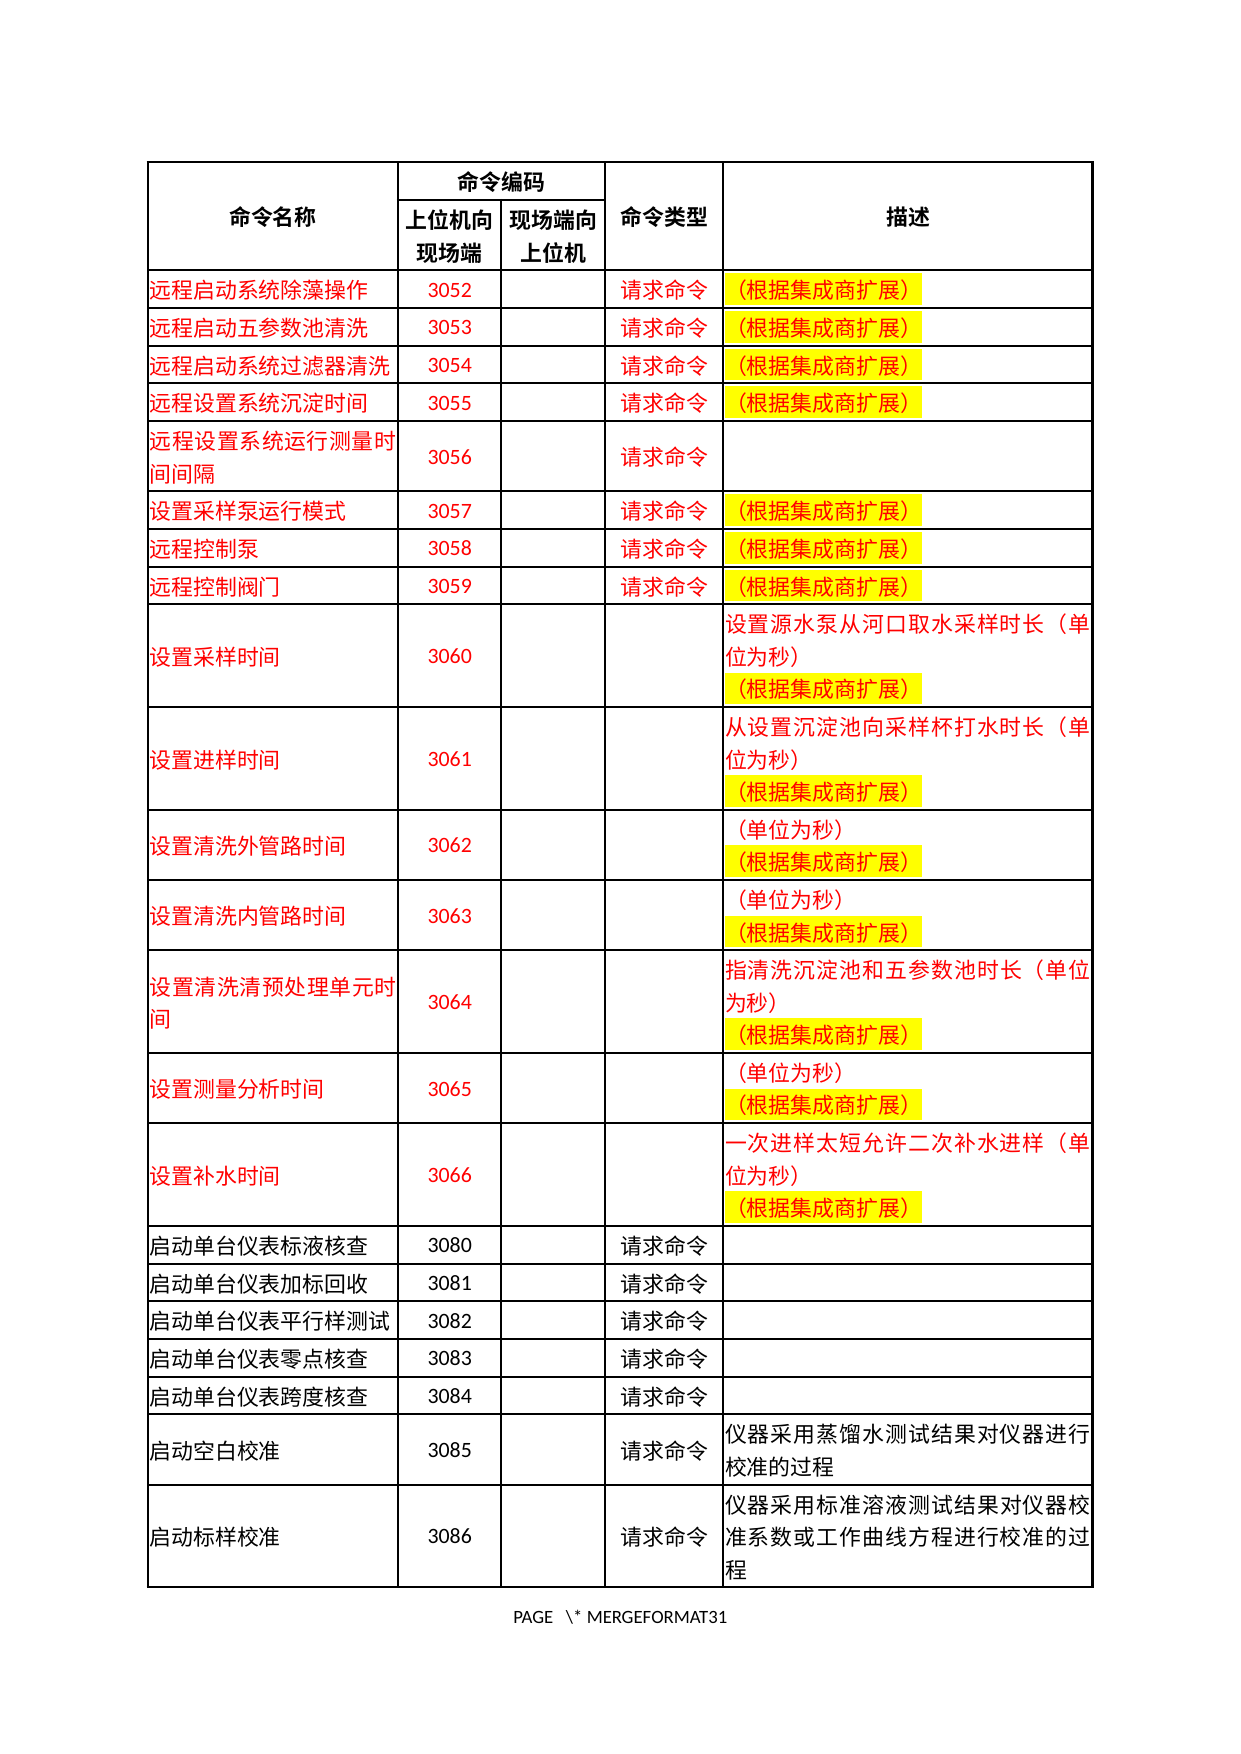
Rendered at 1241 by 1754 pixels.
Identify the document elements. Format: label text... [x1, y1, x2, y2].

table_cell 设置清洗外管路时间 [149, 811, 397, 879]
table_cell 3084 [399, 1378, 500, 1413]
table_cell 远程启动五参数池清洗 [149, 309, 397, 344]
table_cell （根据集成商扩展） [724, 271, 1091, 307]
table_cell [724, 1340, 1091, 1376]
table_cell 请求命令 [606, 1415, 722, 1483]
table_cell 设置采样泵运行模式 [149, 492, 397, 528]
table_cell 设置清洗清预处理单元时间 [149, 951, 397, 1052]
table_header 命令编码 [399, 163, 604, 199]
table_cell 请求命令 [606, 530, 722, 566]
table_cell 远程设置系统沉淀时间 [149, 384, 397, 420]
table_cell 请求命令 [606, 1486, 722, 1586]
table_cell 请求命令 [606, 492, 722, 528]
table_cell （根据集成商扩展） [724, 568, 1091, 603]
table_cell 3061 [399, 708, 500, 809]
table_cell 3066 [399, 1124, 500, 1225]
table_cell 远程控制泵 [149, 530, 397, 566]
table_cell [606, 1054, 722, 1122]
table_header 命令名称 [149, 163, 397, 269]
table_cell [502, 811, 604, 879]
table_cell [502, 1054, 604, 1122]
table_cell 一次进样太短允许二次补水进样（单位为秒） （根据集成商扩展） [724, 1124, 1091, 1225]
table_cell 3058 [399, 530, 500, 566]
table_cell 设置源水泵从河口取水采样时长（单位为秒） （根据集成商扩展） [724, 605, 1091, 706]
table_cell [502, 881, 604, 949]
table_cell 远程启动系统除藻操作 [149, 271, 397, 307]
table_cell 3065 [399, 1054, 500, 1122]
table_cell [502, 530, 604, 566]
table_cell （单位为秒） （根据集成商扩展） [724, 881, 1091, 949]
table_cell （根据集成商扩展） [724, 492, 1091, 528]
table_cell （单位为秒） （根据集成商扩展） [724, 1054, 1091, 1122]
table_cell 仪器采用蒸馏水测试结果对仪器进行校准的过程 [724, 1415, 1091, 1483]
table_cell 请求命令 [606, 309, 722, 344]
table_cell 现场端向上位机 [502, 201, 604, 269]
table_cell （根据集成商扩展） [724, 309, 1091, 344]
table_cell 3053 [399, 309, 500, 344]
table_cell [502, 492, 604, 528]
table_cell [502, 384, 604, 420]
table_cell 启动单台仪表零点核查 [149, 1340, 397, 1376]
table_cell [606, 605, 722, 706]
table_cell [724, 1227, 1091, 1262]
table_cell （根据集成商扩展） [724, 384, 1091, 420]
table_cell [606, 951, 722, 1052]
table_cell [502, 1302, 604, 1338]
table_cell 3085 [399, 1415, 500, 1483]
table_cell 请求命令 [606, 1302, 722, 1338]
table_cell [502, 422, 604, 490]
table_header 描述 [724, 163, 1091, 269]
table_cell 请求命令 [606, 422, 722, 490]
table_cell 3082 [399, 1302, 500, 1338]
table_cell [502, 271, 604, 307]
table_cell 3062 [399, 811, 500, 879]
table_cell 请求命令 [606, 384, 722, 420]
table_cell [502, 605, 604, 706]
table_cell 从设置沉淀池向采样杯打水时长（单位为秒） （根据集成商扩展） [724, 708, 1091, 809]
table_cell [502, 1378, 604, 1413]
table_cell 3057 [399, 492, 500, 528]
table_cell [724, 1302, 1091, 1338]
table_cell 设置清洗内管路时间 [149, 881, 397, 949]
table_cell 请求命令 [606, 568, 722, 603]
table_cell 远程控制阀门 [149, 568, 397, 603]
table_cell 启动单台仪表加标回收 [149, 1265, 397, 1300]
table_cell [502, 951, 604, 1052]
table_cell 启动标样校准 [149, 1486, 397, 1586]
table_cell 设置进样时间 [149, 708, 397, 809]
table_cell 请求命令 [606, 1340, 722, 1376]
table_cell 3086 [399, 1486, 500, 1586]
table_cell 3063 [399, 881, 500, 949]
table_cell 启动空白校准 [149, 1415, 397, 1483]
table_cell [502, 1265, 604, 1300]
table_cell [724, 1265, 1091, 1300]
table_cell [724, 422, 1091, 490]
table_cell 启动单台仪表标液核查 [149, 1227, 397, 1262]
table_cell （根据集成商扩展） [724, 347, 1091, 382]
table_cell [502, 1124, 604, 1225]
table_cell （单位为秒） （根据集成商扩展） [724, 811, 1091, 879]
table_cell [502, 708, 604, 809]
table_cell [606, 708, 722, 809]
table_cell 3055 [399, 384, 500, 420]
table_cell 远程设置系统运行测量时间间隔 [149, 422, 397, 490]
table_cell 启动单台仪表平行样测试 [149, 1302, 397, 1338]
table_cell 设置采样时间 [149, 605, 397, 706]
table_cell 设置补水时间 [149, 1124, 397, 1225]
table_cell 请求命令 [606, 271, 722, 307]
table_cell [502, 347, 604, 382]
table_cell 3080 [399, 1227, 500, 1262]
table_cell 上位机向现场端 [399, 201, 500, 269]
table_cell 启动单台仪表跨度核查 [149, 1378, 397, 1413]
table_header 命令类型 [606, 163, 722, 269]
table_cell [724, 1378, 1091, 1413]
table_cell 3052 [399, 271, 500, 307]
table_cell 3054 [399, 347, 500, 382]
table_cell 3060 [399, 605, 500, 706]
table_cell 指清洗沉淀池和五参数池时长（单位为秒） （根据集成商扩展） [724, 951, 1091, 1052]
table_cell [606, 881, 722, 949]
table_cell 设置测量分析时间 [149, 1054, 397, 1122]
table_cell [502, 309, 604, 344]
table_cell 3081 [399, 1265, 500, 1300]
table_cell 3083 [399, 1340, 500, 1376]
table_cell [606, 1124, 722, 1225]
table_cell 3064 [399, 951, 500, 1052]
table_cell 远程启动系统过滤器清洗 [149, 347, 397, 382]
table_cell 仪器采用标准溶液测试结果对仪器校准系数或工作曲线方程进行校准的过程 [724, 1486, 1091, 1586]
table_cell [502, 1340, 604, 1376]
table_cell 请求命令 [606, 1265, 722, 1300]
table_cell 请求命令 [606, 1227, 722, 1262]
table_cell [502, 1486, 604, 1586]
table_cell [606, 811, 722, 879]
table_cell 3056 [399, 422, 500, 490]
table_cell [502, 1415, 604, 1483]
table_cell （根据集成商扩展） [724, 530, 1091, 566]
table_cell 请求命令 [606, 1378, 722, 1413]
table_cell [502, 568, 604, 603]
table_cell 请求命令 [606, 347, 722, 382]
table_cell [502, 1227, 604, 1262]
table_cell 3059 [399, 568, 500, 603]
